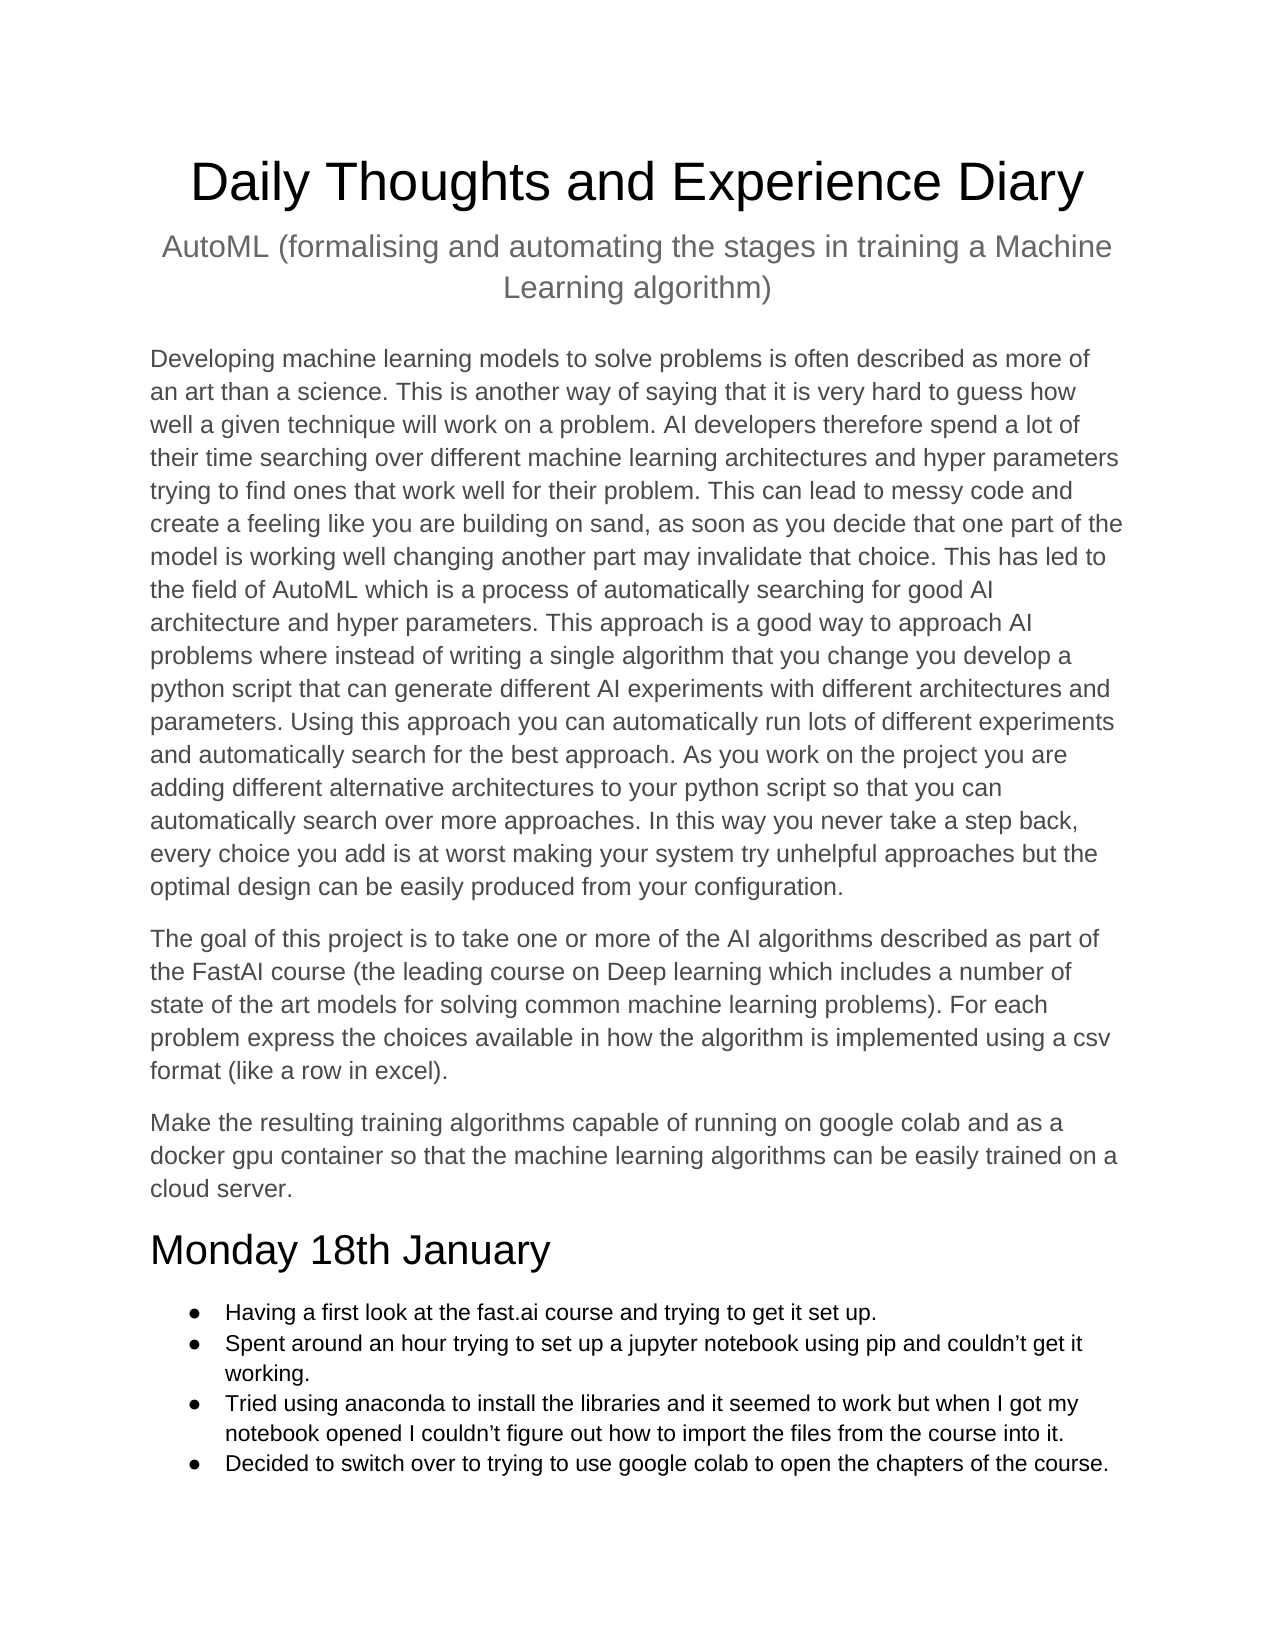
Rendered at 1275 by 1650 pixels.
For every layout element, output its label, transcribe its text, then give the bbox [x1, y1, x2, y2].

subtitle The goal of this project is to take one or more of the AI algorithms described as part of the FastAI course (the leading course on Deep learning which includes a number of state of the art models for solving common machine learning problems). For each problem express the choices available in how the algorithm is implemented using a csv format (like a row in excel). [150, 924, 1125, 1084]
list Spent around an hour trying to set up a jupyter notebook using pip and couldn’t get it working. [187, 1329, 1125, 1386]
subtitle Developing machine learning models to solve problems is often described as more of an art than a science. This is another way of saying that it is very hard to guess how well a given technique will work on a problem. AI developers therefore spend a lot of their time searching over different machine learning architectures and hyper parameters trying to find ones that work well for their problem. This can lead to messy code and create a feeling like you are building on sand, as soon as you decide that one part of the model is working well changing another part may invalidate that choice. This has led to the field of AutoML which is a process of automatically searching for good AI architecture and hyper parameters. This approach is a good way to approach AI problems where instead of writing a single algorithm that you change you develop a python script that can generate different AI experiments with different architectures and parameters. Using this approach you can automatically run lots of different experiments and automatically search for the best approach. As you work on the project you are adding different alternative architectures to your python script so that you can automatically search over more approaches. In this way you never take a step back, every choice you add is at worst making your system try unhelpful approaches but the optimal design can be easily produced from your configuration. [150, 344, 1125, 901]
subtitle Monday 18th January [150, 1225, 1125, 1273]
subtitle Make the resulting training algorithms capable of running on google colab and as a docker gpu container so that the machine learning algorithms can be easily trained on a cloud server. [150, 1108, 1125, 1202]
list Decided to switch over to trying to use google colab to open the chapters of the course. [187, 1450, 1125, 1477]
list Having a first look at the fast.ai course and trying to get it set up. [187, 1299, 1125, 1326]
list Tried using anaconda to install the libraries and it seemed to work but when I got my notebook opened I couldn’t figure out how to import the files from the course into it. [187, 1390, 1125, 1446]
subtitle AutoML (formalising and automating the stages in training a Machine Learning algorithm) [150, 228, 1125, 305]
title Daily Thoughts and Experience Diary [150, 150, 1125, 212]
